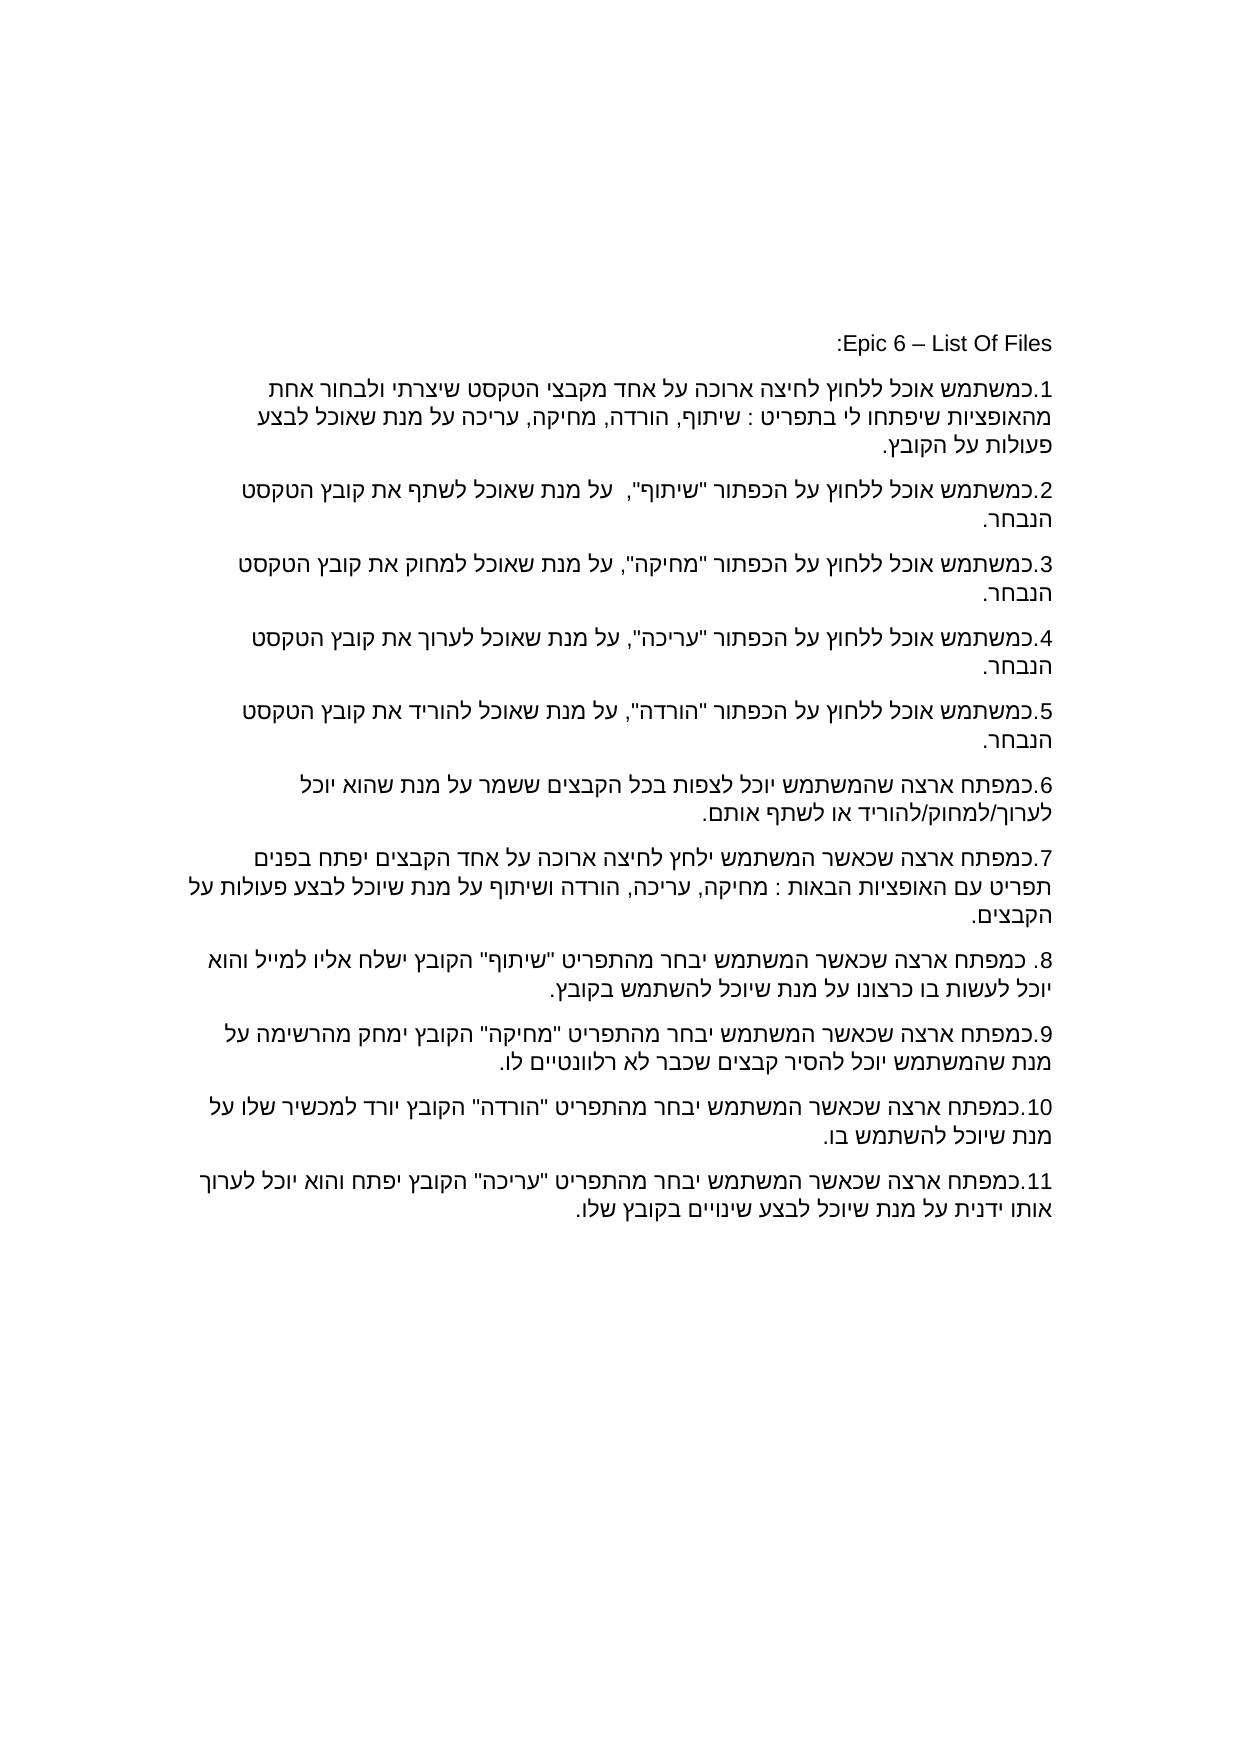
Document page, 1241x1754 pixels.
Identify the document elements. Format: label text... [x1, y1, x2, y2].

text 5.כמשתמש אוכל ללחוץ על הכפתור "הורדה", על מנת שאוכל להוריד את קובץ הטקסט הנבחר. [187, 698, 1053, 753]
text 6.כמפתח ארצה שהמשתמש יוכל לצפות בכל הקבצים ששמר על מנת שהוא יוכל לערוך/למחוק/להוריד או לשתף אותם. [187, 772, 1053, 826]
text 3.כמשתמש אוכל ללחוץ על הכפתור "מחיקה", על מנת שאוכל למחוק את קובץ הטקסט הנבחר. [187, 551, 1053, 606]
text 11.כמפתח ארצה שכאשר המשתמש יבחר מהתפריט "עריכה" הקובץ יפתח והוא יוכל לערוך אותו ידנית על מנת שיוכל לבצע שינויים בקובץ שלו. [187, 1168, 1053, 1223]
text 4.כמשתמש אוכל ללחוץ על הכפתור "עריכה", על מנת שאוכל לערוך את קובץ הטקסט הנבחר. [187, 624, 1053, 679]
text 10.כמפתח ארצה שכאשר המשתמש יבחר מהתפריט "הורדה" הקובץ יורד למכשיר שלו על מנת שיוכל להשתמש בו. [187, 1094, 1053, 1149]
text 1.כמשתמש אוכל ללחוץ לחיצה ארוכה על אחד מקבצי הטקסט שיצרתי ולבחור אחת מהאופציות שיפתחו לי בתפריט : שיתוף, הורדה, מחיקה, עריכה על מנת שאוכל לבצע פעולות על הקובץ. [187, 376, 1053, 459]
text Epic 6 – List Of Files: [187, 330, 1053, 357]
text 9.כמפתח ארצה שכאשר המשתמש יבחר מהתפריט "מחיקה" הקובץ ימחק מהרשימה על מנת שהמשתמש יוכל להסיר קבצים שכבר לא רלוונטיים לו. [187, 1021, 1053, 1076]
text 7.כמפתח ארצה שכאשר המשתמש ילחץ לחיצה ארוכה על אחד הקבצים יפתח בפנים תפריט עם האופציות הבאות : מחיקה, עריכה, הורדה ושיתוף על מנת שיוכל לבצע פעולות על הקבצים. [187, 845, 1053, 928]
text 8. כמפתח ארצה שכאשר המשתמש יבחר מהתפריט "שיתוף" הקובץ ישלח אליו למייל והוא יוכל לעשות בו כרצונו על מנת שיוכל להשתמש בקובץ. [187, 947, 1053, 1002]
text 2.כמשתמש אוכל ללחוץ על הכפתור "שיתוף", על מנת שאוכל לשתף את קובץ הטקסט הנבחר. [187, 477, 1053, 532]
